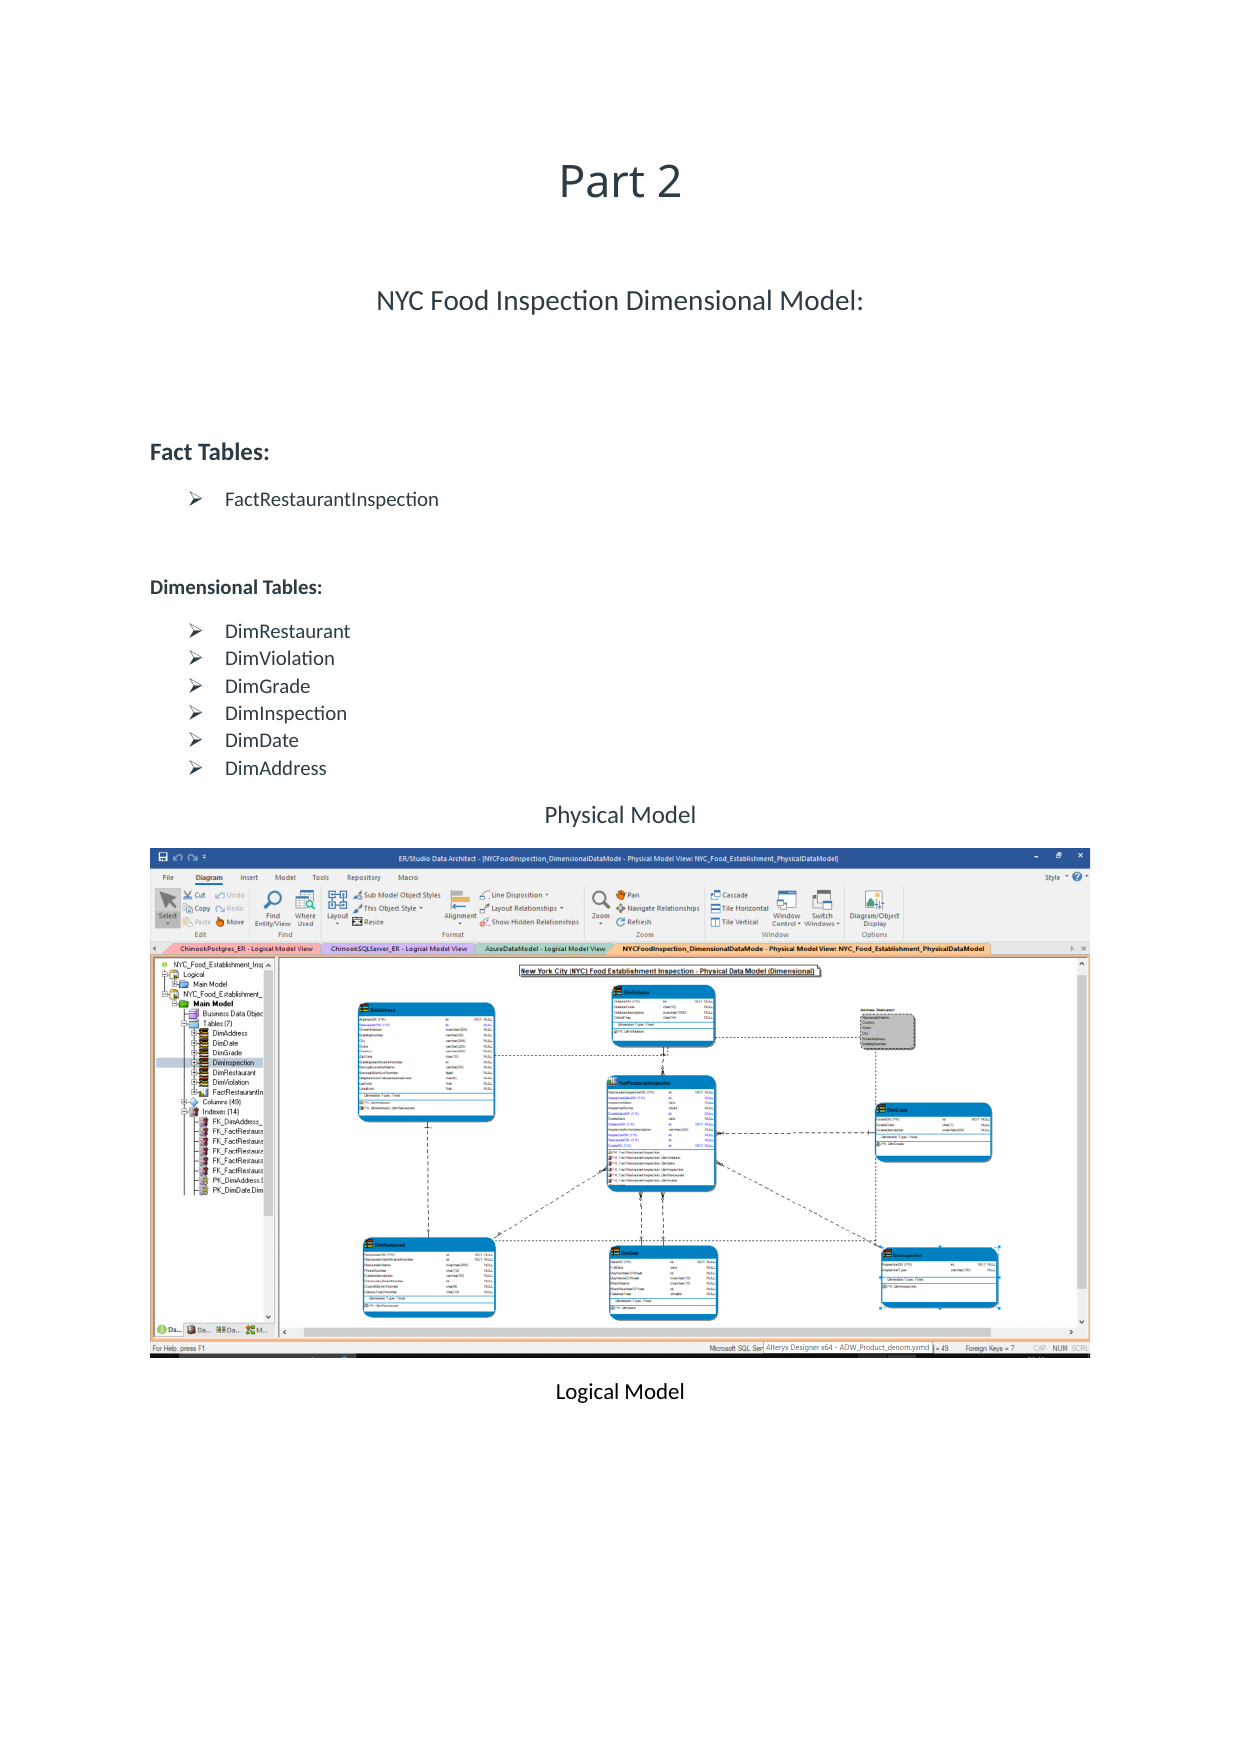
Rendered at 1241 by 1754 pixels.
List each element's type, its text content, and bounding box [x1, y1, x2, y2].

list DimGrade [187, 673, 1090, 698]
text Fact Tables: [150, 436, 1090, 467]
list DimDate [187, 728, 1090, 753]
list DimViolation [187, 646, 1090, 671]
text Dimensional Tables: [150, 574, 1090, 599]
list FactRestaurantInspection [187, 486, 1090, 511]
picture [150, 848, 1091, 1358]
list DimInspection [187, 700, 1090, 726]
text NYC Food Inspection Dimensional Model: [150, 282, 1090, 318]
list DimRestaurant [187, 618, 1090, 643]
list DimAddress [187, 755, 1090, 781]
text Physical Model [150, 799, 1090, 830]
text Part 2 [150, 150, 1090, 211]
text Logical Model [150, 1377, 1090, 1405]
